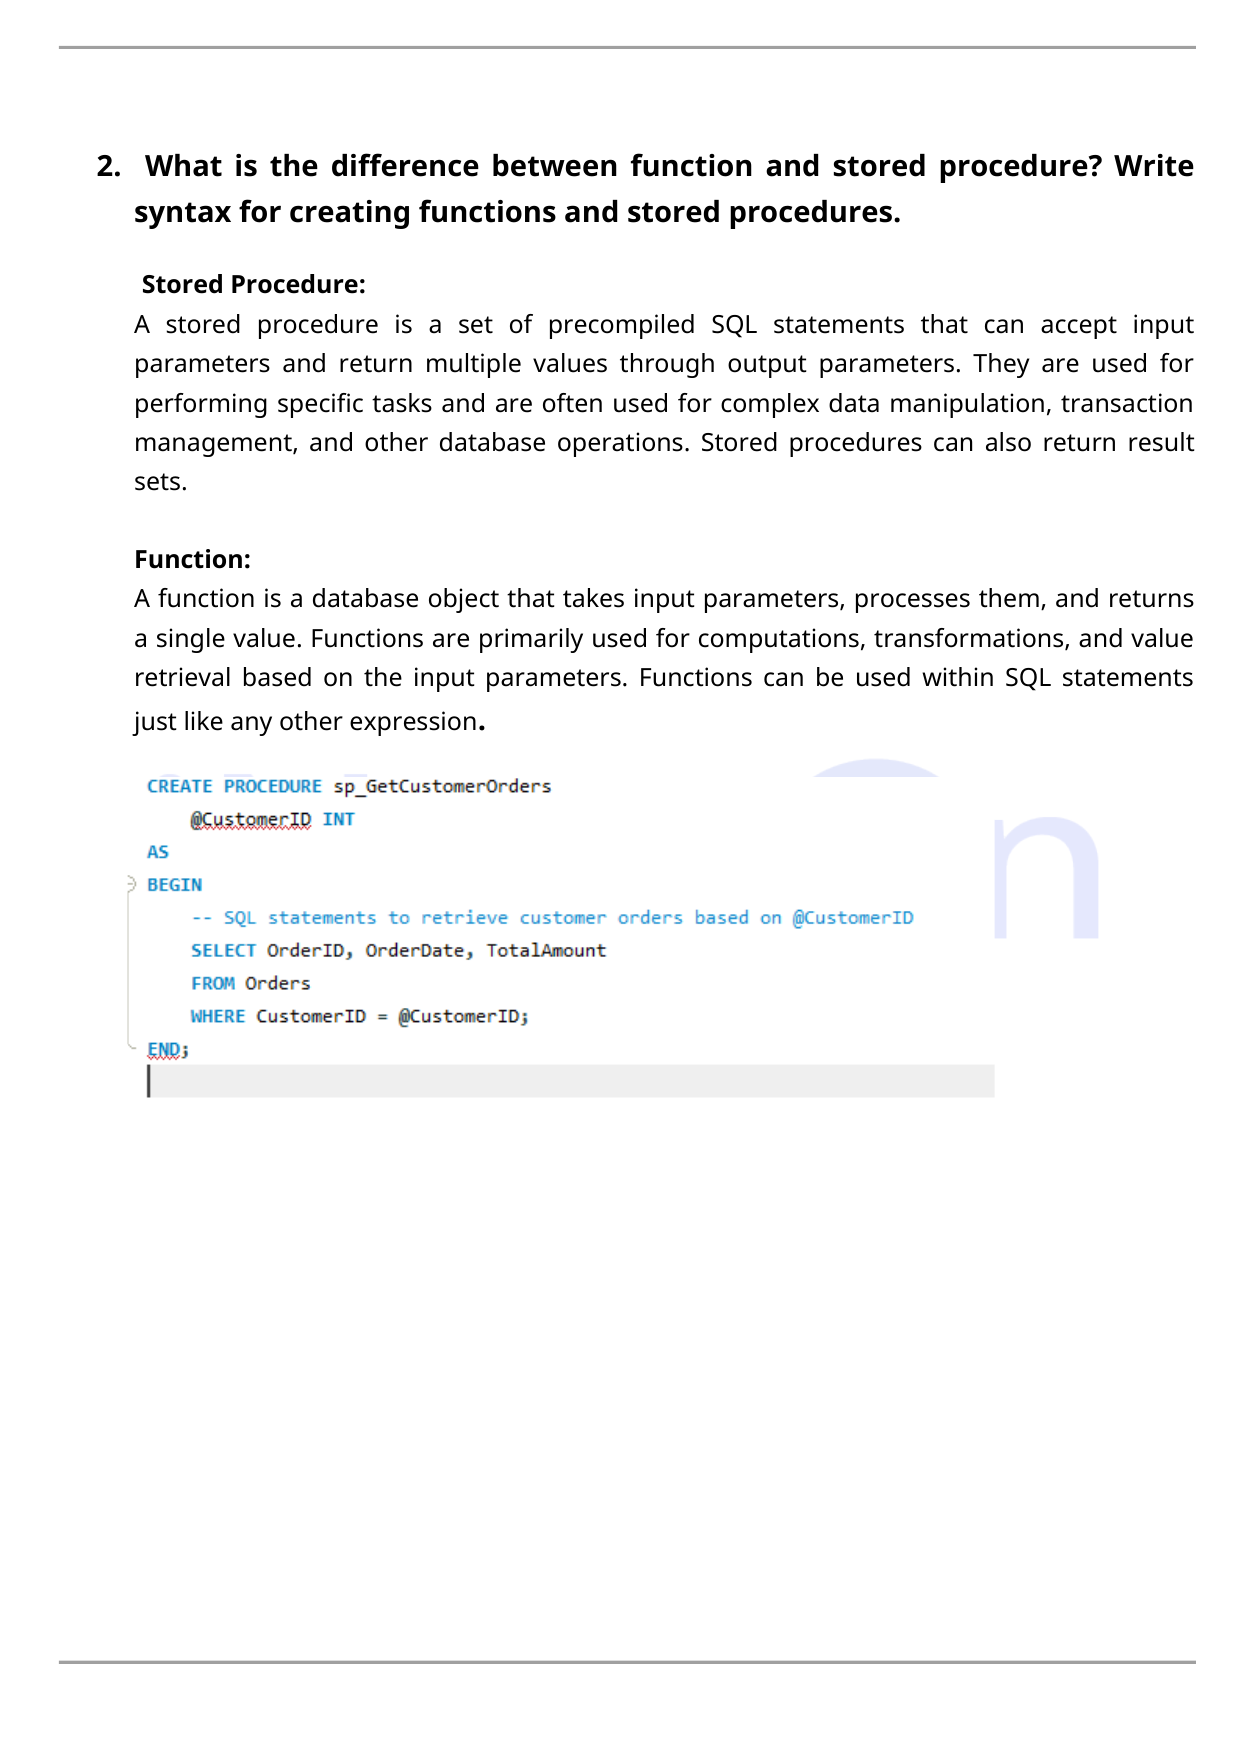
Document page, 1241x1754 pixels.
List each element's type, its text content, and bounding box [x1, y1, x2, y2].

text Function: [134, 542, 1196, 576]
text A stored procedure is a set of precompiled SQL statements that can accept input parameters and return multiple values through output parameters. They are used for performing specific tasks and are often used for complex data manipulation, transaction management, and other database operations. Stored procedures can also return result sets. [134, 307, 1196, 498]
list What is the difference between function and stored procedure? Write syntax for creating functions and stored procedures. [96, 145, 1196, 231]
picture [127, 777, 995, 1104]
text A function is a database object that takes input parameters, processes them, and returns a single value. Functions are primarily used for computations, transformations, and value retrieval based on the input parameters. Functions can be used within SQL statements just like any other expression. [134, 581, 1196, 739]
text Stored Procedure: [134, 267, 1196, 301]
